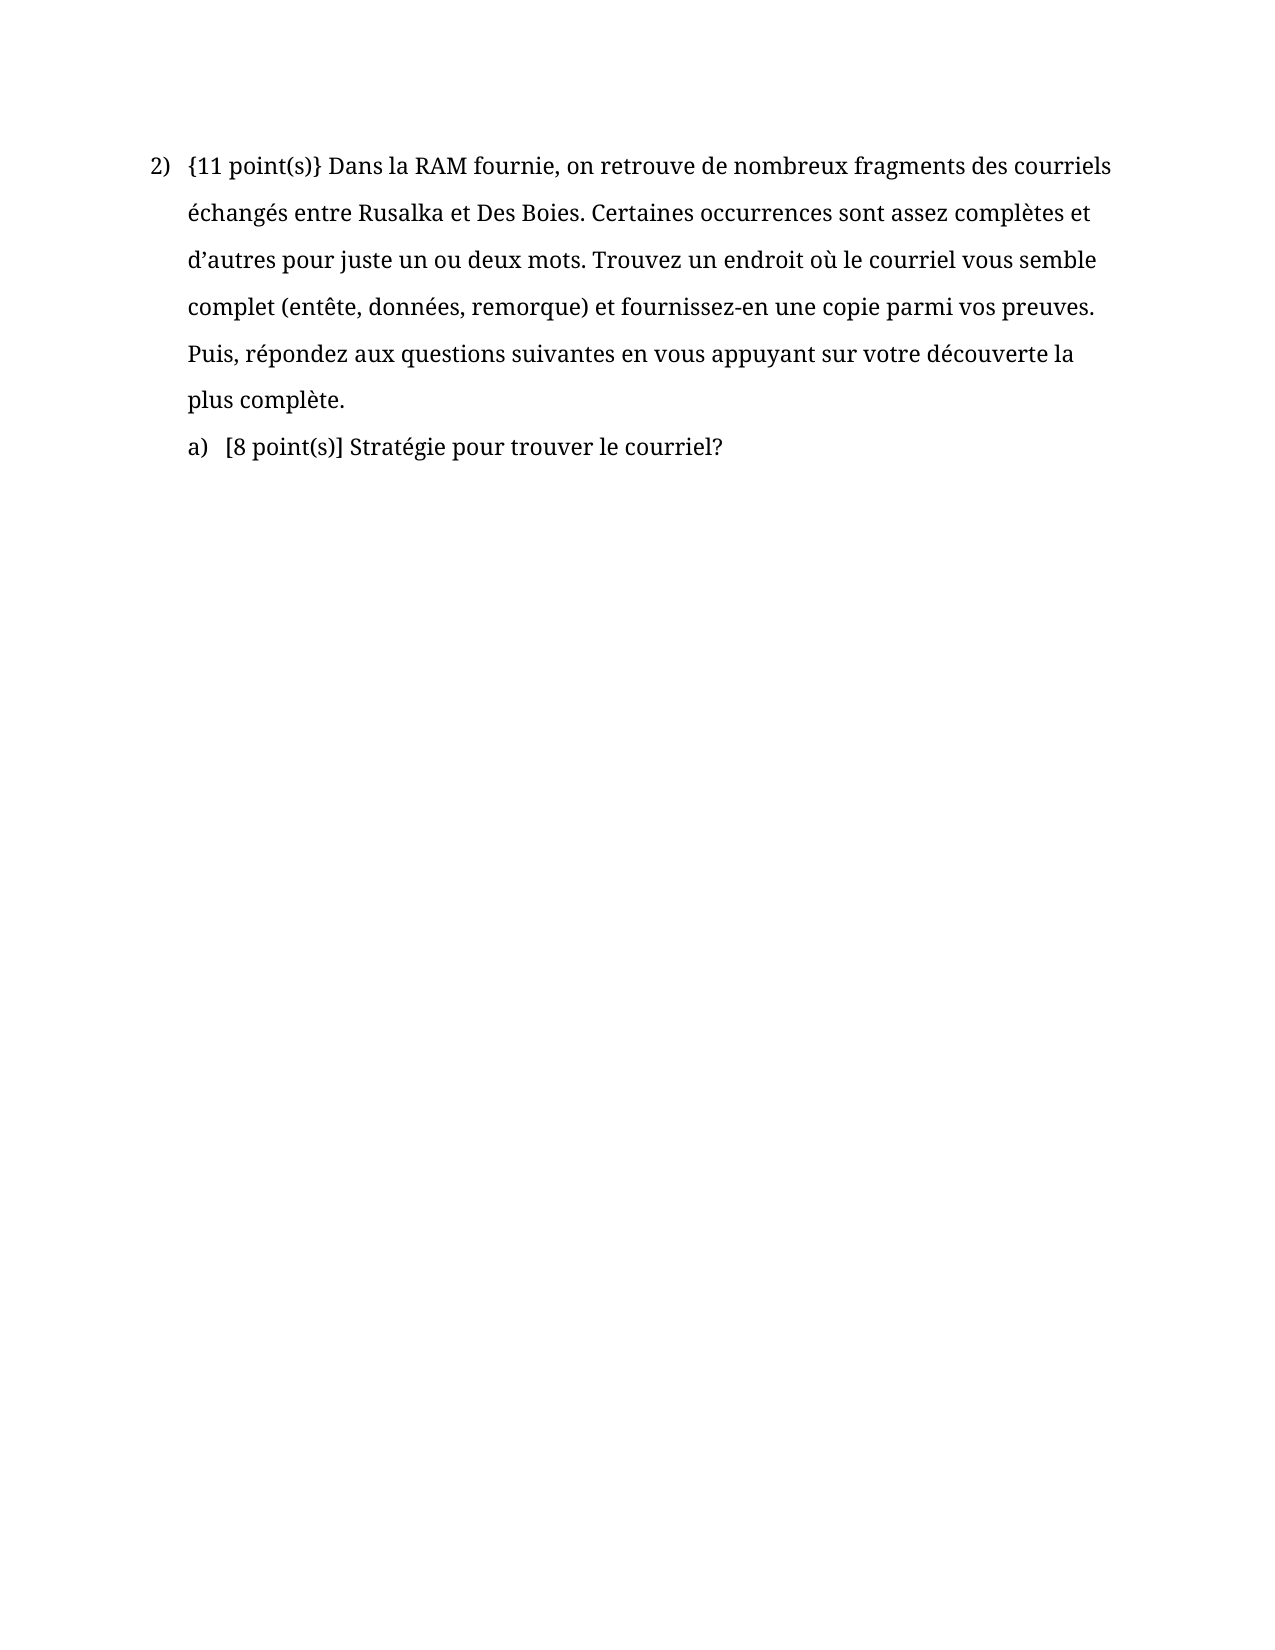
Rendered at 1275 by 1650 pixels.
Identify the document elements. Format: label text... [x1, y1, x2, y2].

list {11 point(s)} Dans la RAM fournie, on retrouve de nombreux fragments des courriels échangés entre Rusalka et Des Boies. Certaines occurrences sont assez complètes et d’autres pour juste un ou deux mots. Trouvez un endroit où le courriel vous semble complet (entête, données, remorque) et fournissez-en une copie parmi vos preuves. Puis, répondez aux questions suivantes en vous appuyant sur votre découverte la plus complète. [150, 150, 1125, 416]
list [8 point(s)] Stratégie pour trouver le courriel? [187, 431, 1125, 462]
